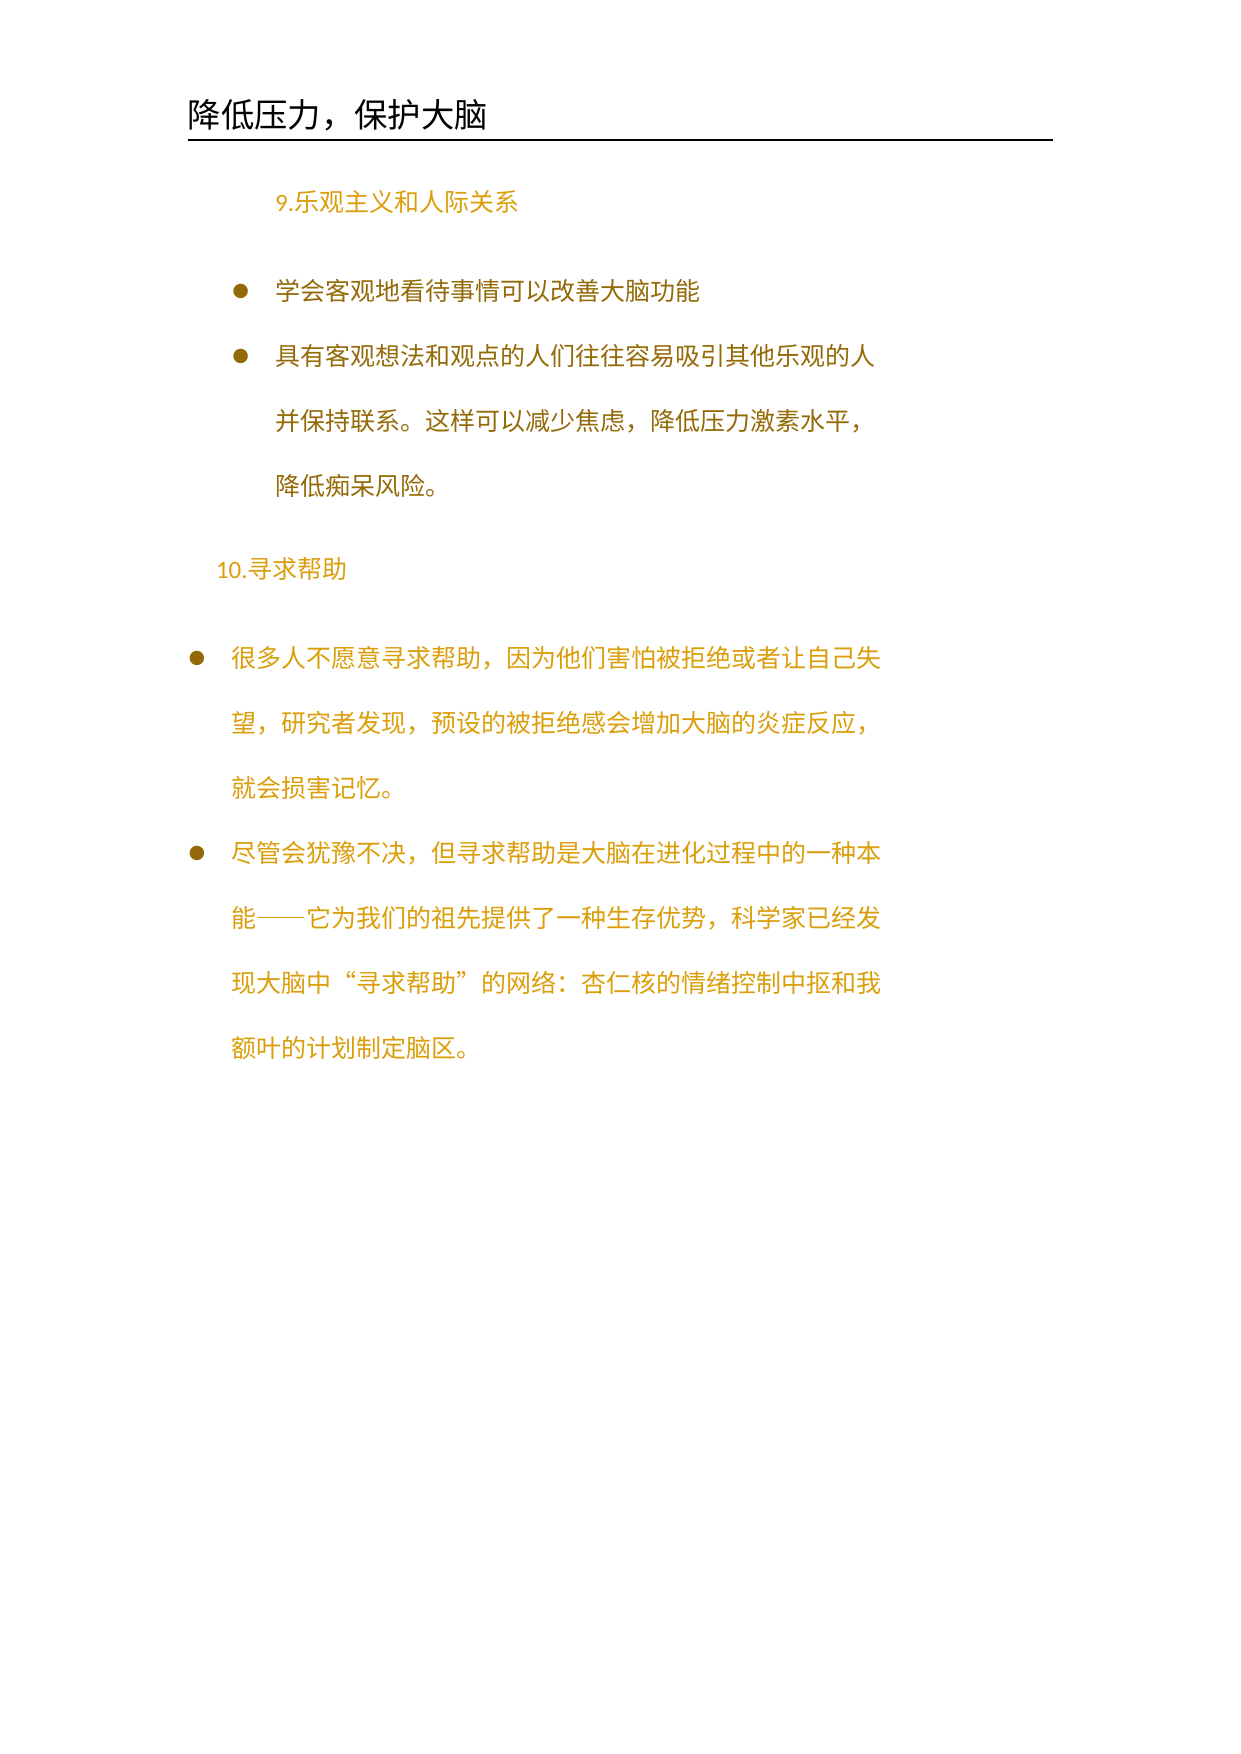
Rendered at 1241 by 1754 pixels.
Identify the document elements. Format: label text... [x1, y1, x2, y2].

list 尽管会犹豫不决，但寻求帮助是大脑在进化过程中的一种本能——它为我们的祖先提供了一种生存优势，科学家已经发现大脑中“寻求帮助”的网络：杏仁核的情绪控制中抠和我额叶的计划制定脑区。 [187, 819, 886, 1079]
text 10.寻求帮助 [187, 536, 886, 601]
text 9.乐观主义和人际关系 [275, 168, 886, 233]
list 具有客观想法和观点的人们往往容易吸引其他乐观的人并保持联系。这样可以减少焦虑，降低压力激素水平，降低痴呆风险。 [231, 322, 886, 517]
list 学会客观地看待事情可以改善大脑功能 [231, 257, 886, 322]
list 很多人不愿意寻求帮助，因为他们害怕被拒绝或者让自己失望，研究者发现，预设的被拒绝感会增加大脑的炎症反应，就会损害记忆。 [187, 624, 886, 819]
